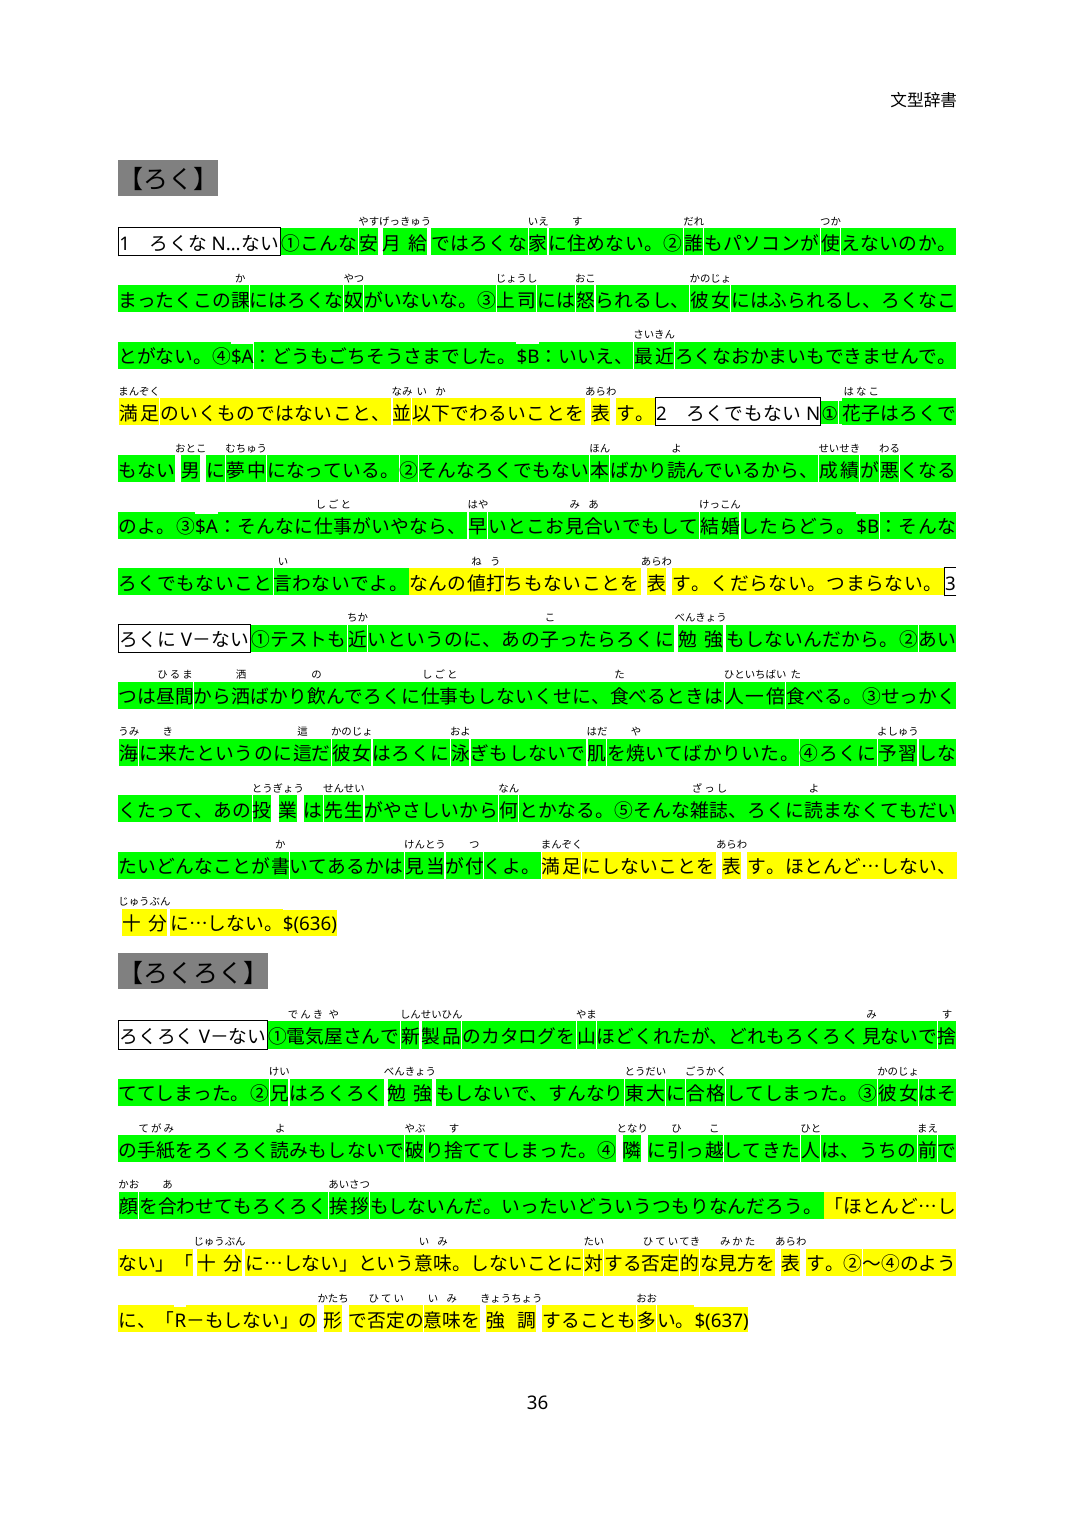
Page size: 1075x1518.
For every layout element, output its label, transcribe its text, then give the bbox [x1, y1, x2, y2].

subtitle 【ろく】 [118, 150, 957, 206]
text ろくろくV－ない①さんでのカタログをほどくれたが、どれもろくろくないでててしまった。②はろくろくもしないで、すんなりにしてしまった。③はそのをろくろくみもしないでりててしまった。④にっしてきたは、うちのでをわせてもろくろくもしないんだ。いったいどういうつもりなんだろう。「ほとんど…しない」「に…しない」という。しないことにするなをす。②～④のように、「R－もしない」のでのをすることもい。$(637) [118, 1000, 957, 1340]
text 1 ろくなN…ない①こんなではろくなにめない。②もパソコンがえないのか。まったくこのにはろくながいないな。③にはられるし、にはふられるし、ろくなことがない。④$A：どうもごちそうさまでした。$B：いいえ、ろくなおかまいもできませんで。のいくものではないこと、でわるいことをす。2 ろくでもないN①はろくでもないにになっている。②そんなろくでもないばかりんでいるから、がくなるのよ。③$A：そんなにがいやなら、いとこおいでもしてしたらどう。$B：そんなろくでもないことわないでよ。なんのちもないことをす。くだらない。つまらない。3 ろくにV－ない①テストもいというのに、あのったらろくにもしないんだから。②あいつはからばかりんでろくにもしないくせに、べるときはべる。③せっかくにたというのにだはろくにぎもしないでをいてばかりいた。④ろくにしなくたって、あのはがやさしいからとかなる。⑤そんな、ろくにまなくてもだいたいどんなことがいてあるかはがくよ。にしないことをす。ほとんど…しない、に…しない。$(636) [118, 206, 957, 943]
subtitle 【ろくろく】 [118, 943, 957, 1000]
